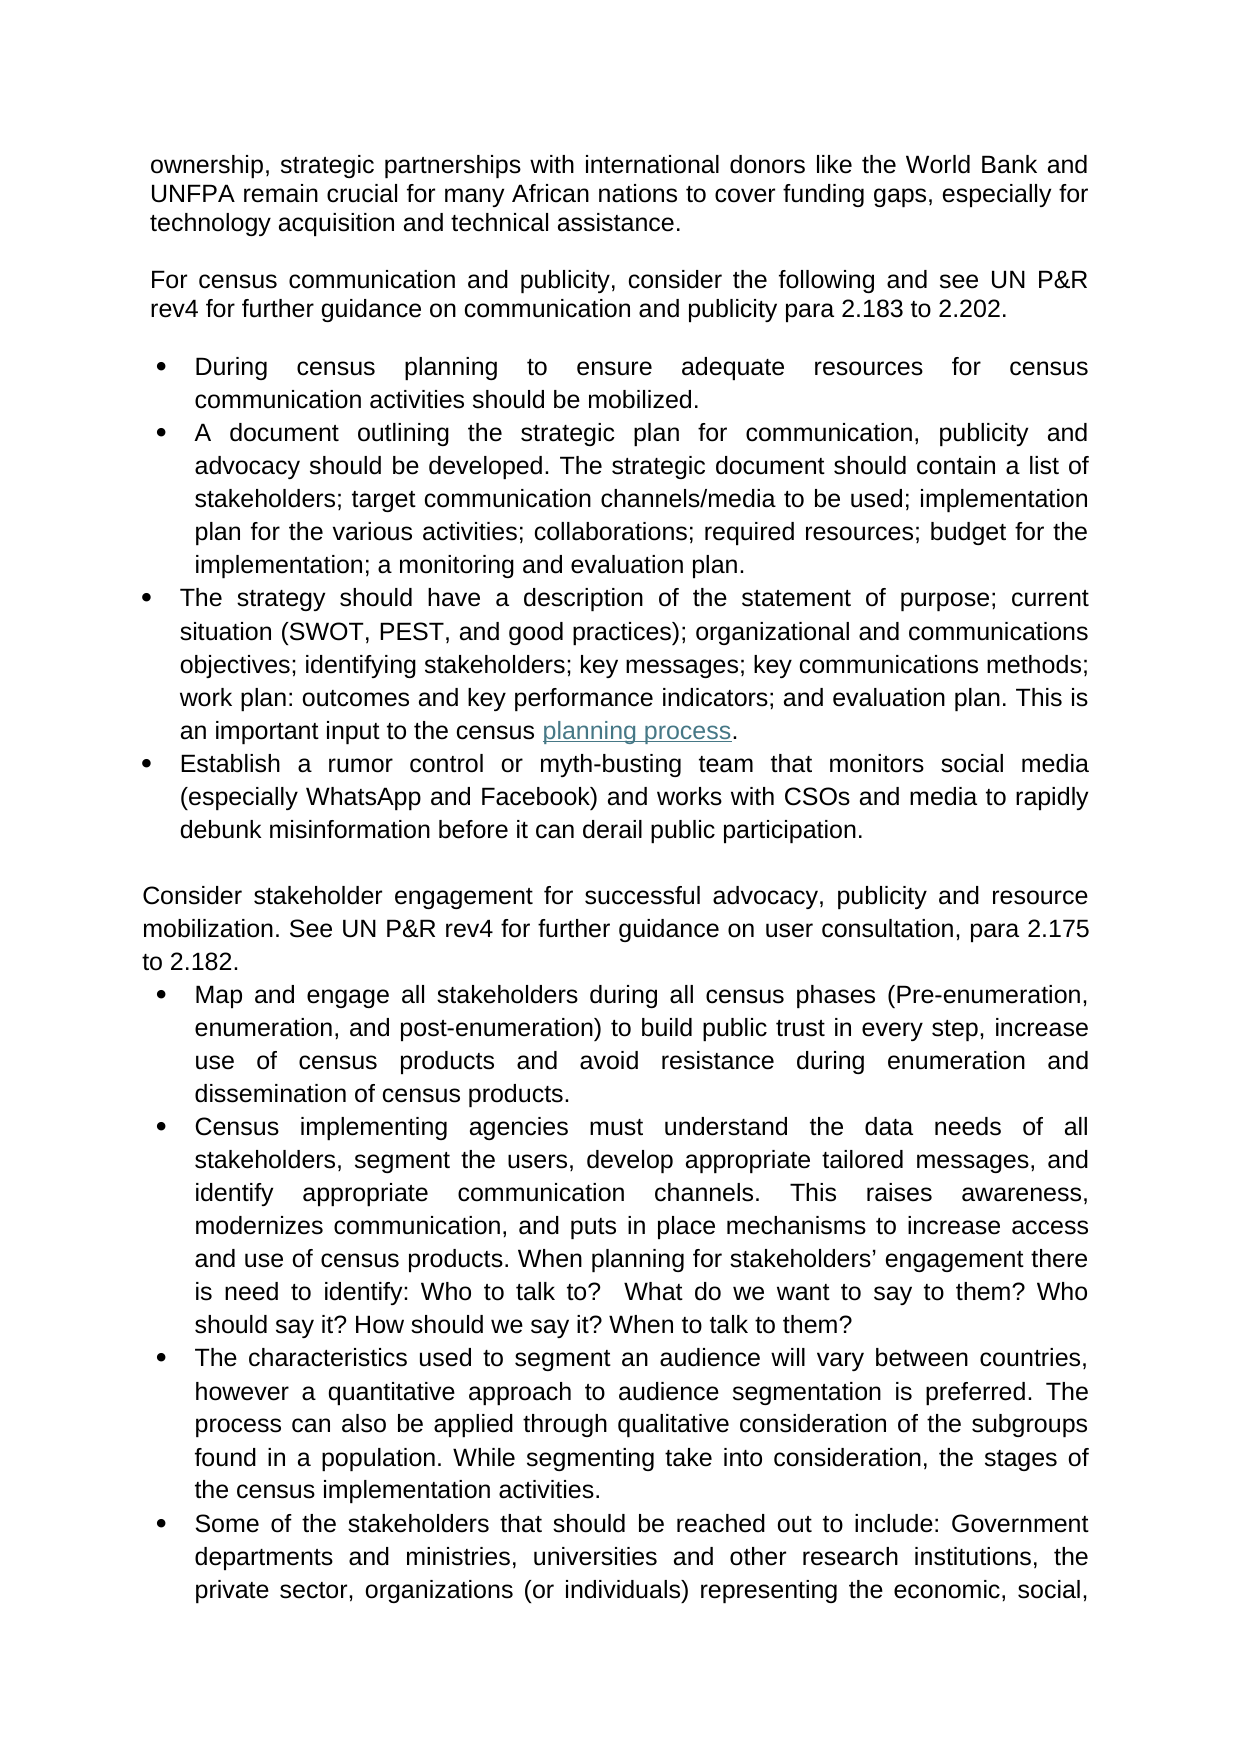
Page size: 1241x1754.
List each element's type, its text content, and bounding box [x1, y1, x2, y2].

text The high cost of digital censuses necessitates creative approaches to resource mobilization to save costs. Consider collaborating with private sector firms, through public-private partnerships, especially technology and telecommunication companies that can provide access to expertise and resources. As demonstrated by the loan of tablets from South Africa to Eswatini, inter-country cooperation can lead to significant cost savings in procurement. Leveraging Donor Funding while striving for national ownership, strategic partnerships with international donors like the World Bank and UNFPA remain crucial for many African nations to cover funding gaps, especially for technology acquisition and technical assistance. [150, 245, 1090, 504]
text For census communication and publicity, consider the following and see UN P&R rev4 for further guidance on communication and publicity para 2.183 to 2.202. [150, 533, 1090, 591]
list A document outlining the strategic plan for communication, publicity and advocacy should be developed. The strategic document should contain a list of stakeholders; target communication channels/media to be used; implementation plan for the various activities; collaborations; required resources; budget for the implementation; a monitoring and evaluation plan. [157, 686, 1090, 847]
list Establish a rumor control or myth-busting team that monitors social media (especially WhatsApp and Facebook) and works with CSOs and media to rapidly debunk misinformation before it can derail public participation. [142, 1016, 1090, 1111]
list During census planning to ensure adequate resources for census communication activities should be mobilized. [157, 620, 1090, 682]
list The strategy should have a description of the statement of purpose; current situation (SWOT, PEST, and good practices); organizational and communications objectives; identifying stakeholders; key messages; key communications methods; work plan: outcomes and key performance indicators; and evaluation plan. This is an important input to the census planning process. [142, 851, 1090, 1012]
text Consider stakeholder engagement for successful advocacy, publicity and resource mobilization. See UN P&R rev4 for further guidance on user consultation, para 2.175 to 2.182. [142, 1149, 1090, 1243]
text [150, 150, 1090, 212]
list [157, 1380, 1090, 1541]
list Map and engage all stakeholders during all census phases (Pre-enumeration, enumeration, and post-enumeration) to build public trust in every step, increase use of census products and avoid resistance during enumeration and dissemination of census products. [157, 1248, 1090, 1376]
